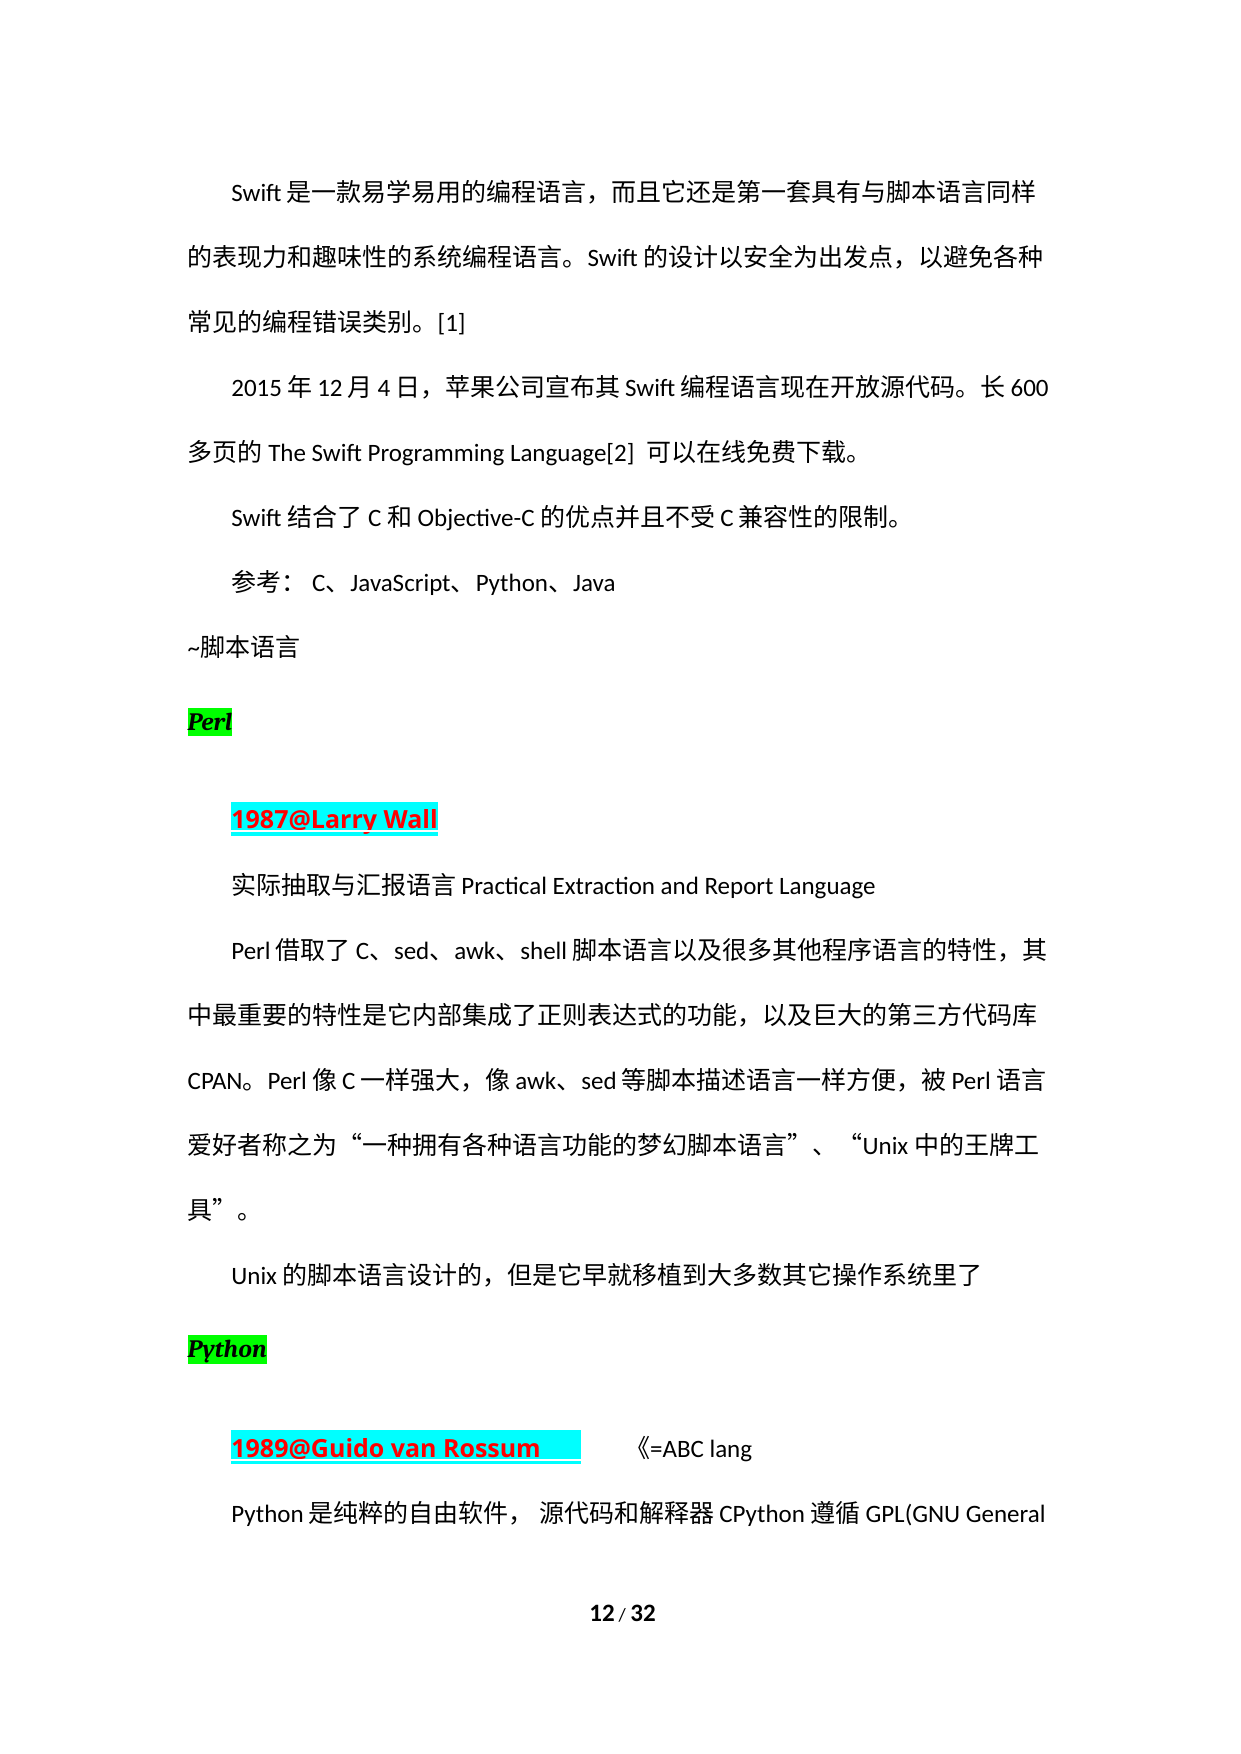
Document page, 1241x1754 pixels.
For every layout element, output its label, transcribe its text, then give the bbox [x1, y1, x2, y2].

text 实际抽取与汇报语言Practical Extraction and Report Language [187, 851, 1053, 916]
text 1987@Larry Wall [187, 786, 1053, 851]
subtitle Python [187, 1333, 1053, 1366]
text 1989@Guido van Rossum 《=ABC lang [187, 1414, 1053, 1479]
text Unix 的脚本语言设计的，但是它早就移植到大多数其它操作系统里了 [187, 1241, 1053, 1306]
text 参考： C、JavaScript、Python、Java [187, 548, 1053, 613]
text Swift是一款易学易用的编程语言，而且它还是第一套具有与脚本语言同样的表现力和趣味性的系统编程语言。Swift的设计以安全为出发点，以避免各种常见的编程错误类别。[1] [187, 158, 1053, 353]
text 2015年12月4日，苹果公司宣布其Swift编程语言现在开放源代码。长600多页的 The Swift Programming Language[2] 可以在线免费下载。 [187, 353, 1053, 483]
text Swift 结合了 C 和 Objective-C 的优点并且不受C兼容性的限制。 [187, 483, 1053, 548]
subtitle Perl [187, 706, 1053, 738]
text ~脚本语言 [187, 613, 1053, 678]
text Python是纯粹的自由软件， 源代码和解释器CPython遵循 GPL(GNU General Public License)协议 。 [187, 1479, 1053, 1544]
